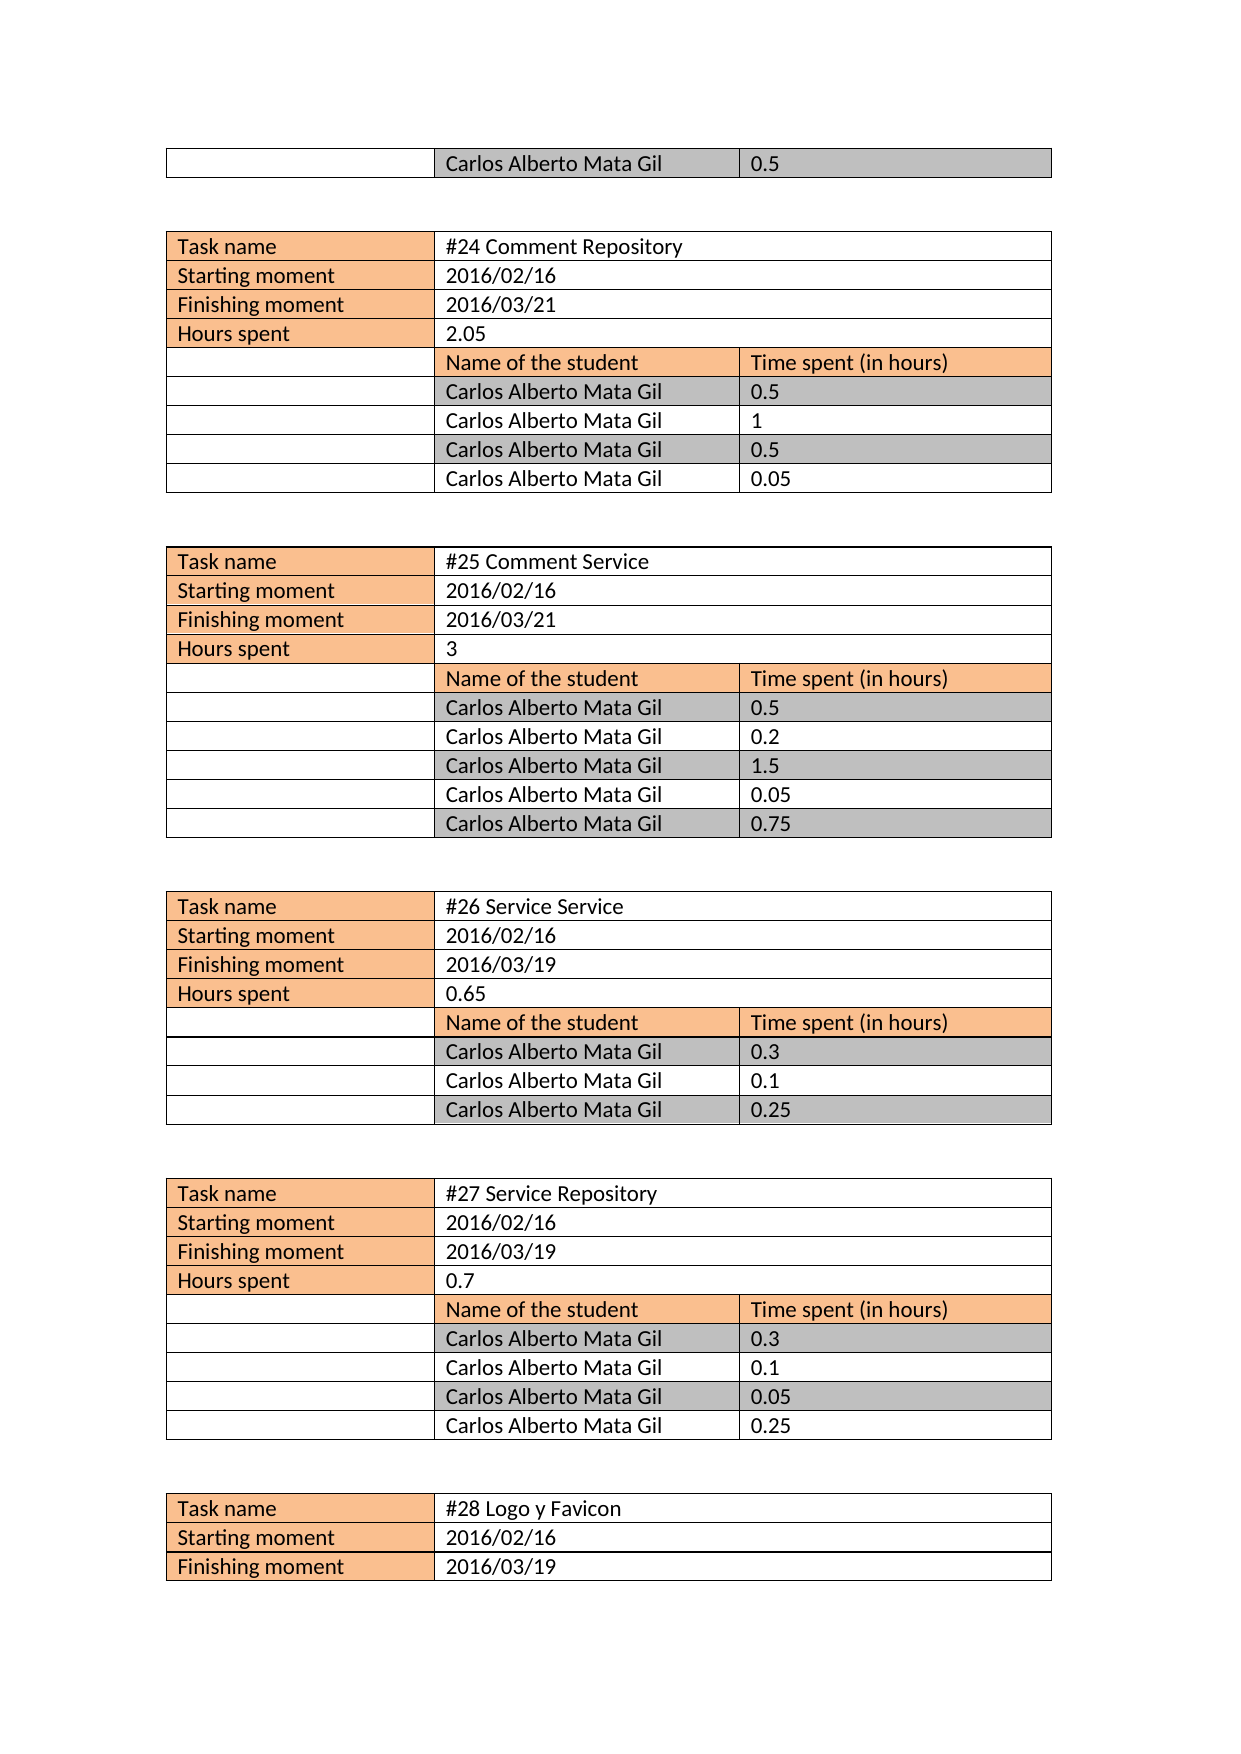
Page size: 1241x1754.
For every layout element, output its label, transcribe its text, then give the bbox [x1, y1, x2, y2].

table_cell 0.25 [740, 1096, 1051, 1123]
table_cell 3 [435, 635, 1051, 663]
table_header Task name [167, 892, 434, 920]
table_cell 2016/03/21 [435, 606, 1051, 633]
table_header #27 Service Repository [435, 1179, 1051, 1207]
table_cell 2016/02/16 [435, 921, 1051, 949]
table_cell 2016/02/16 [435, 261, 1051, 289]
table_cell Carlos Alberto Mata Gil [435, 1096, 739, 1123]
table_cell Time spent (in hours) [740, 348, 1051, 376]
table_cell Name of the student [435, 348, 739, 376]
table_cell [167, 377, 434, 405]
table_cell [167, 1038, 434, 1065]
table_cell Carlos Alberto Mata Gil [435, 406, 739, 434]
table_cell Carlos Alberto Mata Gil [435, 693, 739, 721]
table_cell Name of the student [435, 1295, 739, 1323]
table_cell 0.3 [740, 1038, 1051, 1065]
table_cell Starting moment [167, 576, 434, 604]
table_cell Carlos Alberto Mata Gil [435, 1353, 739, 1381]
table_cell Carlos Alberto Mata Gil [435, 780, 739, 808]
table_cell 0.75 [740, 809, 1051, 837]
table_cell 2016/03/19 [435, 950, 1051, 978]
table_cell [167, 809, 434, 837]
table_cell 2016/03/19 [435, 1237, 1051, 1265]
table_cell Starting moment [167, 1208, 434, 1236]
table_cell [167, 1096, 434, 1123]
table_cell 0.1 [740, 1066, 1051, 1094]
table_cell 1.5 [740, 751, 1051, 779]
table_cell Carlos Alberto Mata Gil [435, 1066, 739, 1094]
table_cell Time spent (in hours) [740, 1008, 1051, 1036]
table_cell 0.5 [740, 377, 1051, 405]
table_cell 0.5 [740, 693, 1051, 721]
table_cell 0.5 [740, 435, 1051, 463]
table_cell Time spent (in hours) [740, 664, 1051, 692]
table_cell [167, 435, 434, 463]
table_cell Carlos Alberto Mata Gil [435, 722, 739, 750]
table_cell [167, 1411, 434, 1439]
table_cell 0.25 [740, 1411, 1051, 1439]
table_cell [167, 722, 434, 750]
table_cell [167, 1295, 434, 1323]
table_cell [167, 464, 434, 492]
table_cell 2016/03/21 [435, 290, 1051, 318]
table_cell Carlos Alberto Mata Gil [435, 1038, 739, 1065]
table_cell 0.05 [740, 780, 1051, 808]
table_cell Starting moment [167, 261, 434, 289]
table_cell 0.05 [740, 464, 1051, 492]
table_cell 2016/02/16 [435, 1523, 1051, 1551]
table_cell 0.2 [740, 722, 1051, 750]
table_cell 2016/02/16 [435, 1208, 1051, 1236]
table_cell 2016/02/16 [435, 576, 1051, 604]
table_cell Carlos Alberto Mata Gil [435, 1324, 739, 1352]
table_cell 0.5 [740, 149, 1051, 177]
table_cell [167, 664, 434, 692]
table_cell [167, 406, 434, 434]
table_cell Starting moment [167, 921, 434, 949]
table_cell Carlos Alberto Mata Gil [435, 435, 739, 463]
table_cell Finishing moment [167, 1237, 434, 1265]
table_cell [167, 751, 434, 779]
table_cell 2.05 [435, 319, 1051, 347]
table_cell Hours spent [167, 635, 434, 663]
table_cell Carlos Alberto Mata Gil [435, 464, 739, 492]
table_cell Starting moment [167, 1523, 434, 1551]
table_cell Name of the student [435, 1008, 739, 1036]
table_cell 1 [740, 406, 1051, 434]
table_cell [167, 1066, 434, 1094]
table_cell [167, 1324, 434, 1352]
table_cell Time spent (in hours) [740, 1295, 1051, 1323]
table_cell [167, 780, 434, 808]
table_header #24 Comment Repository [435, 232, 1051, 260]
table_cell [167, 149, 434, 177]
table_cell [167, 1382, 434, 1410]
table_cell 2016/03/19 [435, 1553, 1051, 1580]
table_cell Finishing moment [167, 606, 434, 633]
table_cell [167, 348, 434, 376]
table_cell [435, 149, 739, 177]
table_cell Name of the student [435, 664, 739, 692]
table_cell Hours spent [167, 1266, 434, 1294]
table_header #28 Logo y Favicon [435, 1494, 1051, 1522]
table_cell Hours spent [167, 979, 434, 1007]
table_header #26 Service Service [435, 892, 1051, 920]
table_cell Finishing moment [167, 1553, 434, 1580]
table_cell Carlos Alberto Mata Gil [435, 1411, 739, 1439]
table_cell 0.3 [740, 1324, 1051, 1352]
table_header Task name [167, 1494, 434, 1522]
table_cell 0.05 [740, 1382, 1051, 1410]
table_header Task name [167, 232, 434, 260]
table_header Task name [167, 548, 434, 575]
table_cell Carlos Alberto Mata Gil [435, 751, 739, 779]
table_cell Carlos Alberto Mata Gil [435, 809, 739, 837]
table_header #25 Comment Service [435, 548, 1051, 575]
table_cell Carlos Alberto Mata Gil [435, 377, 739, 405]
table_header Task name [167, 1179, 434, 1207]
table_cell [167, 1008, 434, 1036]
table_cell Hours spent [167, 319, 434, 347]
table_cell Carlos Alberto Mata Gil [435, 1382, 739, 1410]
table_cell 0.7 [435, 1266, 1051, 1294]
table_cell [167, 1353, 434, 1381]
table_cell 0.65 [435, 979, 1051, 1007]
table_cell Finishing moment [167, 950, 434, 978]
table_cell Finishing moment [167, 290, 434, 318]
table_cell 0.1 [740, 1353, 1051, 1381]
table_cell [167, 693, 434, 721]
